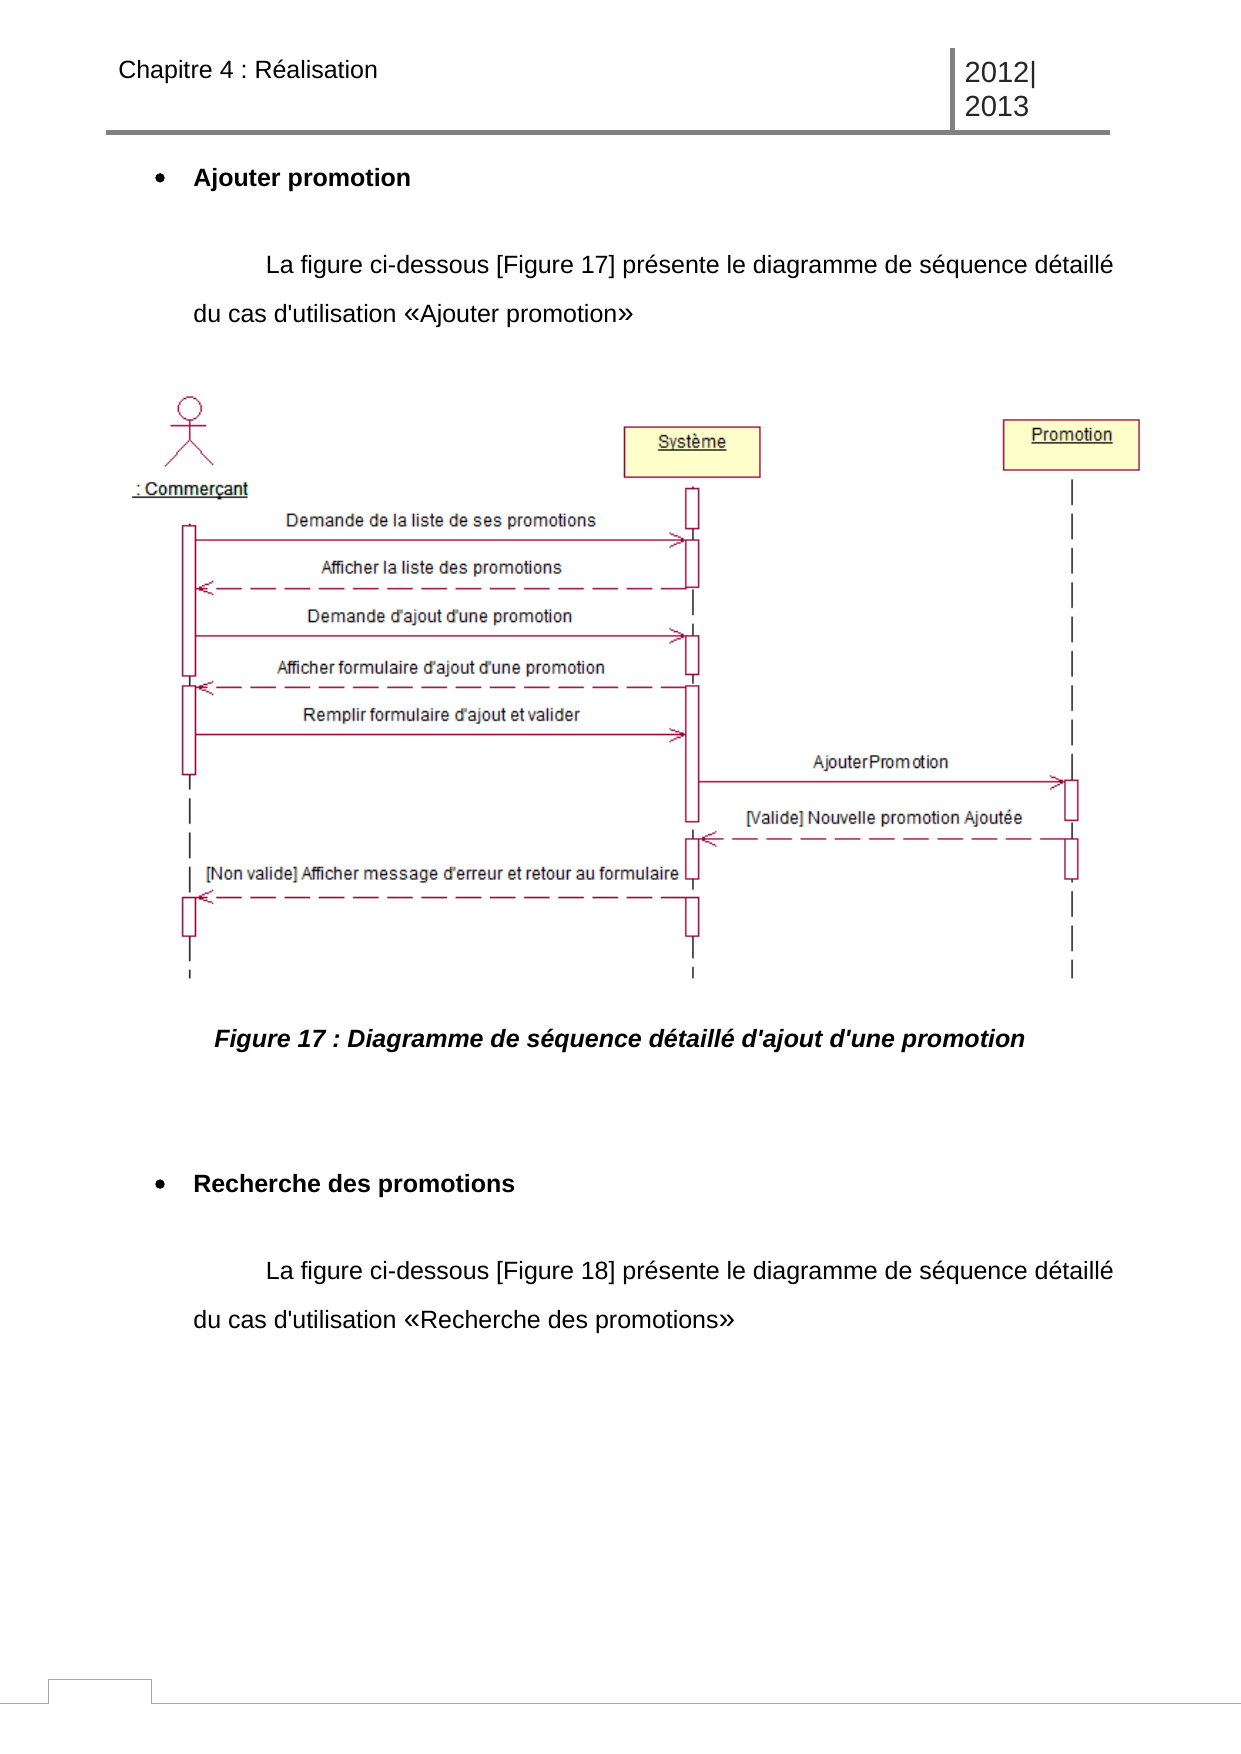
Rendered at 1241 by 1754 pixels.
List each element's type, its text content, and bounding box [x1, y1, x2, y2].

text Figure 17 : Diagramme de séquence détaillé d'ajout d'une promotion [118, 1024, 1122, 1053]
list La figure ci-dessous [Figure 17] présente le diagramme de séquence détaillé du cas d'utilisation «Ajouter promotion» [193, 249, 1122, 329]
list Ajouter promotion [156, 163, 1122, 192]
picture [118, 388, 1150, 990]
list Recherche des promotions [156, 1169, 1122, 1198]
list La figure ci-dessous [Figure 18] présente le diagramme de séquence détaillé du cas d'utilisation «Recherche des promotions» [193, 1256, 1122, 1335]
